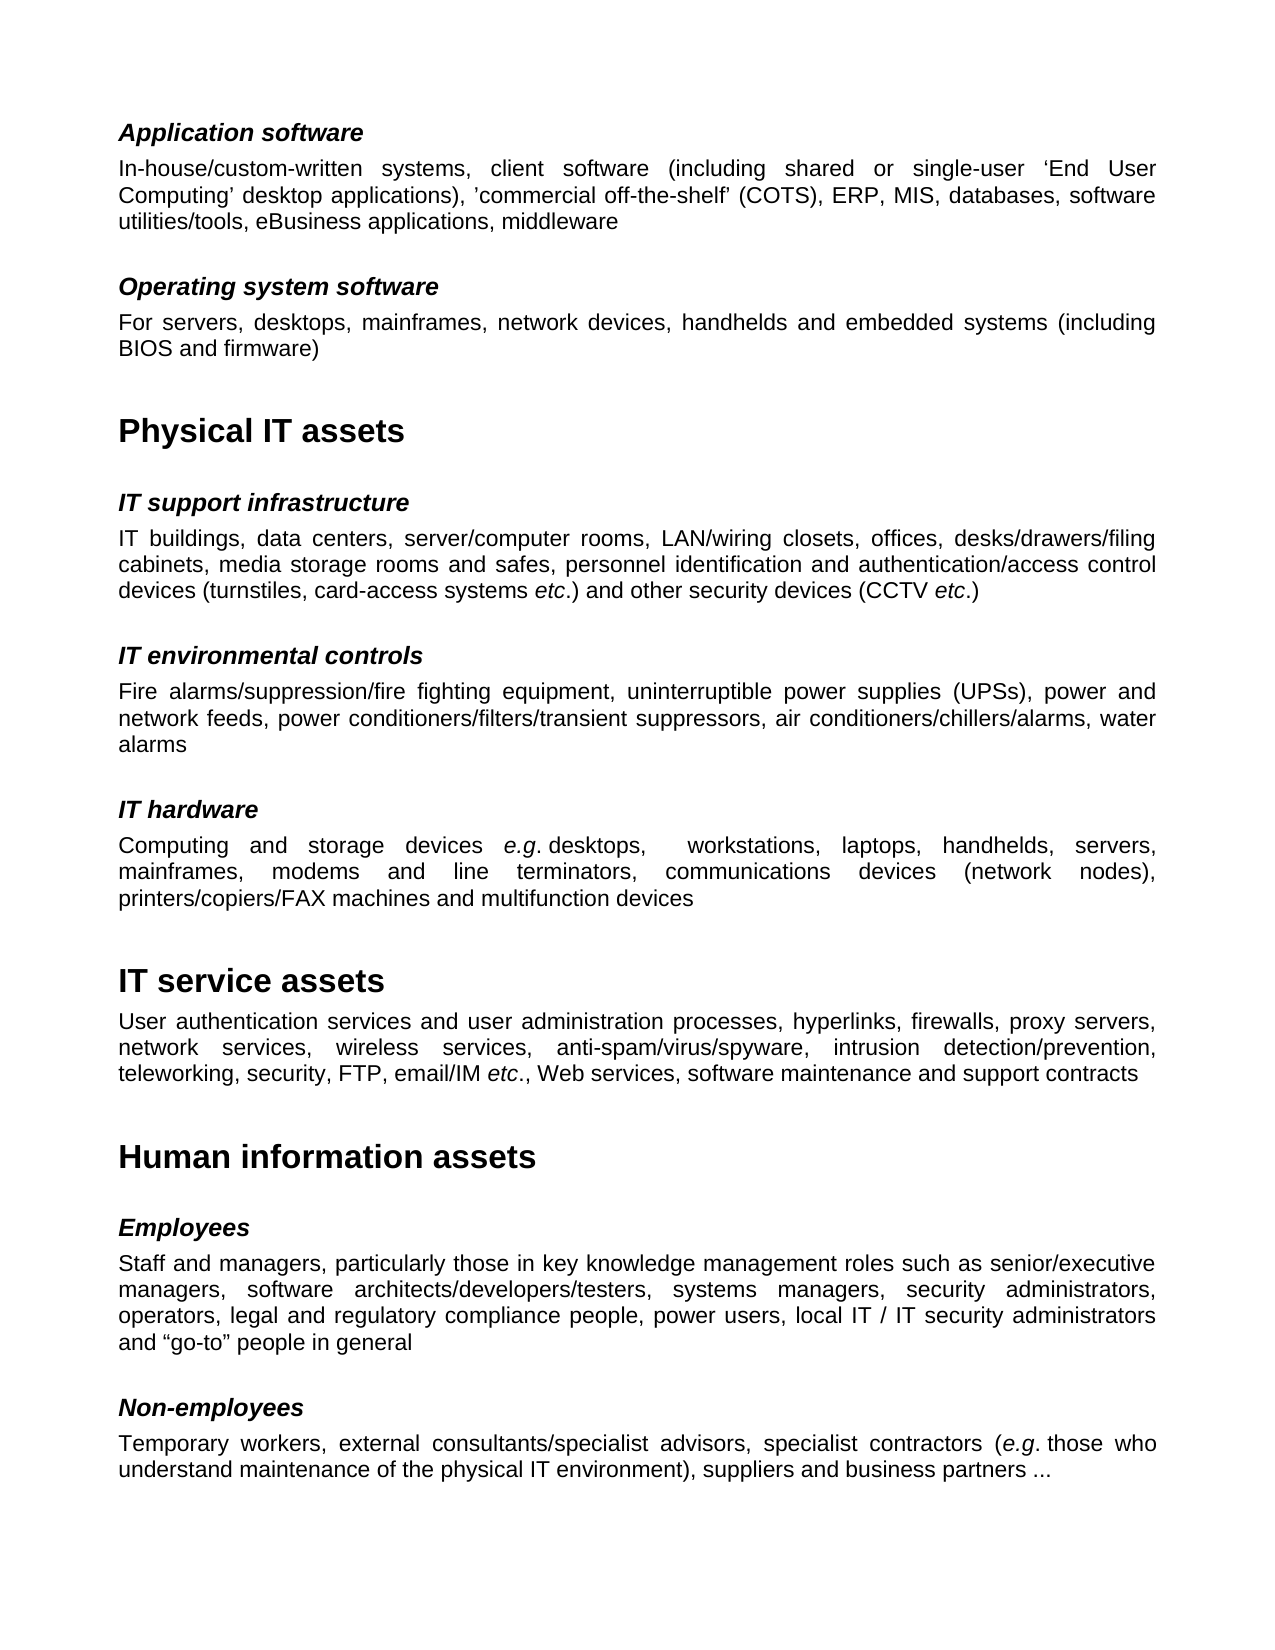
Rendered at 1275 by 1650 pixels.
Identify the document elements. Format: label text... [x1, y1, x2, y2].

subtitle Employees [118, 1213, 1157, 1241]
subtitle IT service assets [118, 961, 1157, 999]
text In-house/custom-written systems, client software (including shared or single-user ‘End User Computing’ desktop applications), ’commercial off-the-shelf’ (COTS), ERP, MIS, databases, software utilities/tools, eBusiness applications, middleware [118, 155, 1157, 234]
subtitle Physical IT assets [118, 412, 1157, 450]
subtitle IT hardware [118, 795, 1157, 823]
subtitle Non-employees [118, 1393, 1157, 1421]
subtitle Application software [118, 118, 1157, 147]
subtitle IT support infrastructure [118, 487, 1157, 516]
text User authentication services and user administration processes, hyperlinks, firewalls, proxy servers, network services, wireless services, anti-spam/virus/spyware, intrusion detection/prevention, teleworking, security, FTP, email/IM etc., Web services, software maintenance and support contracts [118, 1008, 1157, 1087]
text IT buildings, data centers, server/computer rooms, LAN/wiring closets, offices, desks/drawers/filing cabinets, media storage rooms and safes, personnel identification and authentication/access control devices (turnstiles, card-access systems etc.) and other security devices (CCTV etc.) [118, 524, 1157, 604]
text For servers, desktops, mainframes, network devices, handhelds and embedded systems (including BIOS and firmware) [118, 309, 1157, 362]
subtitle Human information assets [118, 1137, 1157, 1175]
text Computing and storage devices e.g. desktops, workstations, laptops, handhelds, servers, mainframes, modems and line terminators, communications devices (network nodes), printers/copiers/FAX machines and multifunction devices [118, 832, 1157, 911]
subtitle Operating system software [118, 272, 1157, 301]
subtitle IT environmental controls [118, 641, 1157, 670]
text Temporary workers, external consultants/specialist advisors, specialist contractors (e.g. those who understand maintenance of the physical IT environment), suppliers and business partners ... [118, 1430, 1157, 1482]
text Fire alarms/suppression/fire fighting equipment, uninterruptible power supplies (UPSs), power and network feeds, power conditioners/filters/transient suppressors, air conditioners/chillers/alarms, water alarms [118, 678, 1157, 757]
text Staff and managers, particularly those in key knowledge management roles such as senior/executive managers, software architects/developers/testers, systems managers, security administrators, operators, legal and regulatory compliance people, power users, local IT / IT security administrators and “go-to” people in general [118, 1250, 1157, 1355]
